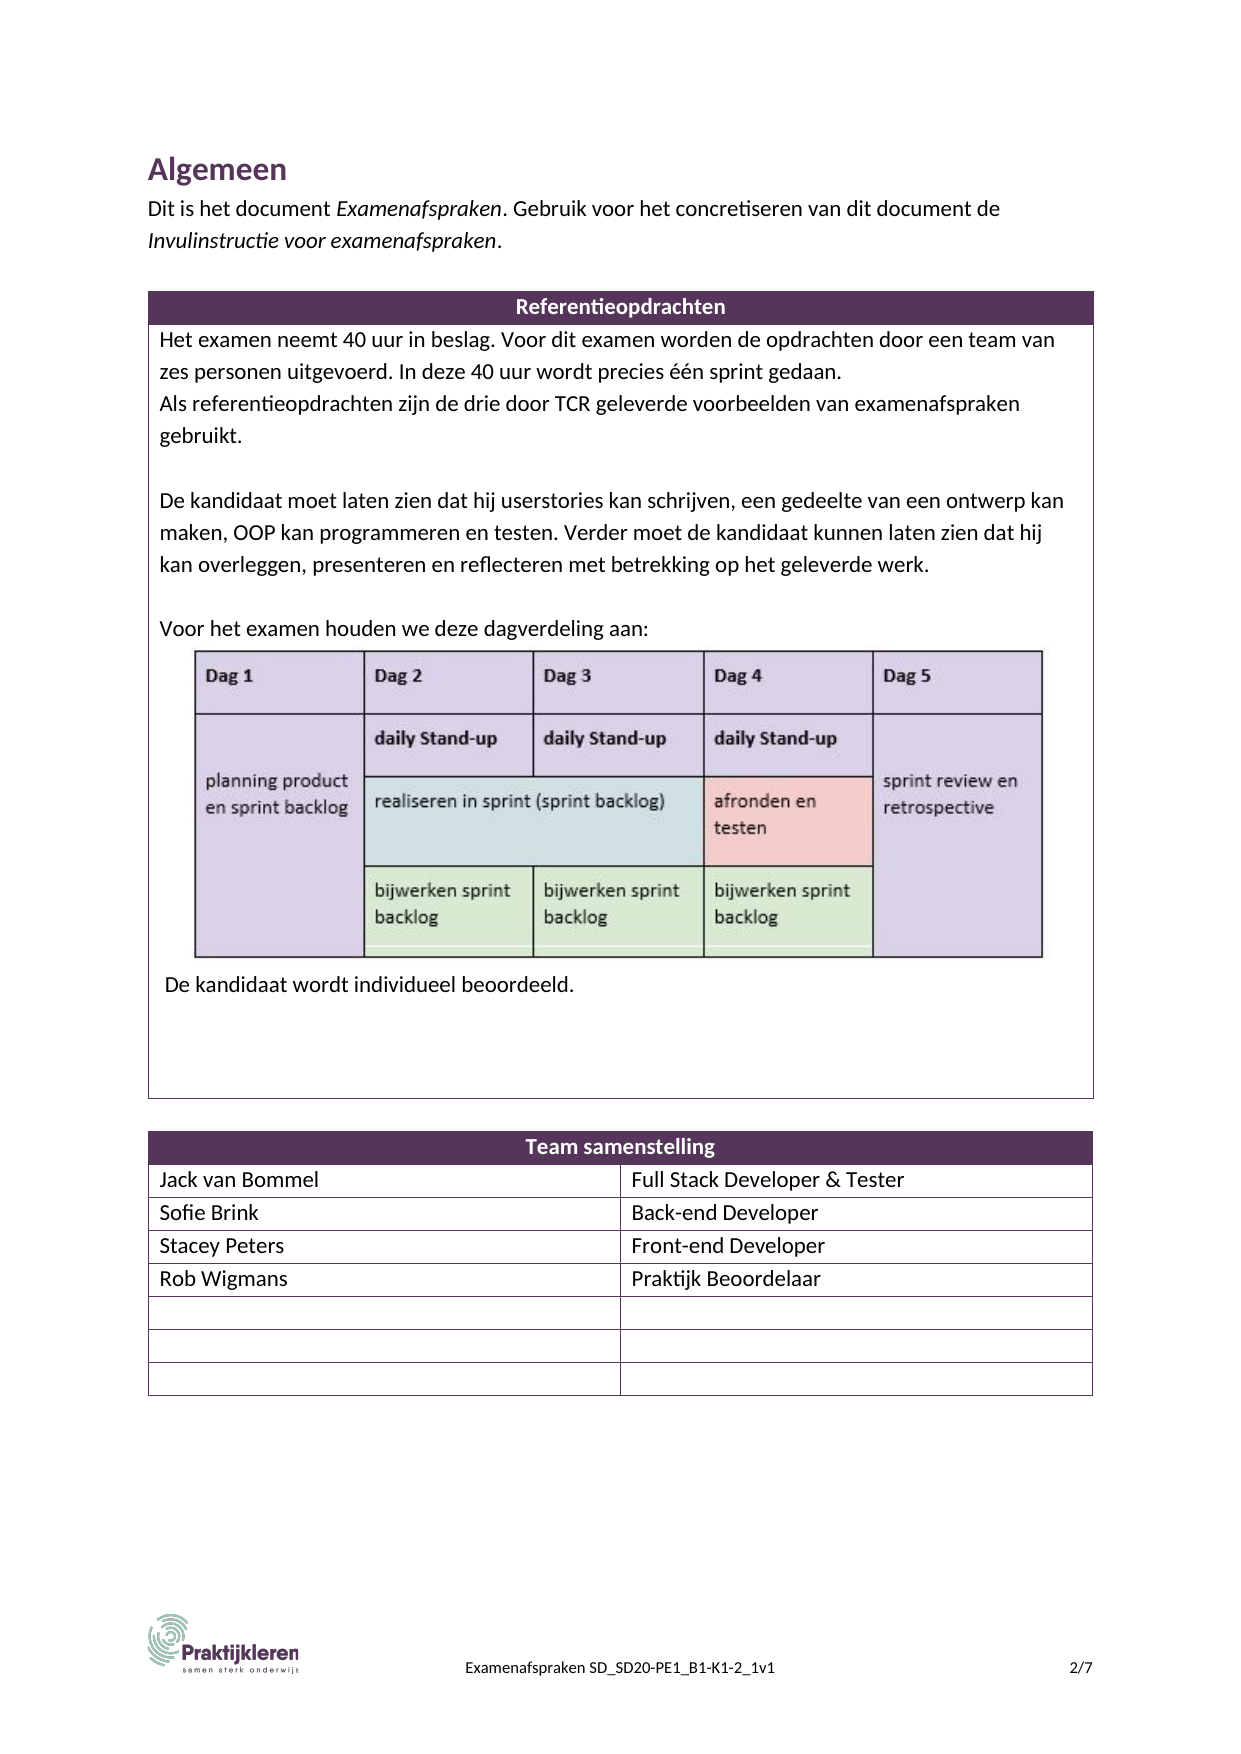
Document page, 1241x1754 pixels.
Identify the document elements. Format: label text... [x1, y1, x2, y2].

table_header Team samenstelling [149, 1133, 1092, 1164]
table_cell Full Stack Developer & Tester [621, 1165, 1092, 1197]
picture [147, 1614, 299, 1674]
table_cell [621, 1330, 1092, 1362]
table_header Referentieopdrachten [149, 292, 1093, 324]
subtitle Algemeen [148, 148, 1093, 188]
table_cell [621, 1297, 1092, 1329]
table_cell Sofie Brink [149, 1198, 620, 1230]
table_cell Back-end Developer [621, 1198, 1092, 1230]
text Dit is het document Examenafspraken. Gebruik voor het concretiseren van dit document de Invulinstructie voor examenafspraken. [148, 194, 1093, 254]
table_cell Front-end Developer [621, 1231, 1092, 1263]
table_cell Stacey Peters [149, 1231, 620, 1263]
table_cell Jack van Bommel [149, 1165, 620, 1197]
picture [191, 646, 1051, 966]
table_cell [149, 1363, 620, 1395]
table_cell Praktijk Beoordelaar [621, 1264, 1092, 1296]
table_cell [149, 1330, 620, 1362]
table_cell Rob Wigmans [149, 1264, 620, 1296]
table_cell Het examen neemt 40 uur in beslag. Voor dit examen worden de opdrachten door een team van zes personen uitgevoerd. In deze 40 uur wordt precies één sprint gedaan. Als referentieopdrachten zijn de drie door TCR geleverde voorbeelden van examenafspraken gebruikt. De kandidaat moet laten zien dat hij userstories kan schrijven, een gedeelte van een ontwerp kan maken, OOP kan programmeren en testen. Verder moet de kandidaat kunnen laten zien dat hij kan overleggen, presenteren en reflecteren met betrekking op het geleverde werk. Voor het examen houden we deze dagverdeling aan: De kandidaat wordt individueel beoordeeld. [149, 325, 1093, 1098]
table_cell [621, 1363, 1092, 1395]
table_cell [149, 1297, 620, 1329]
